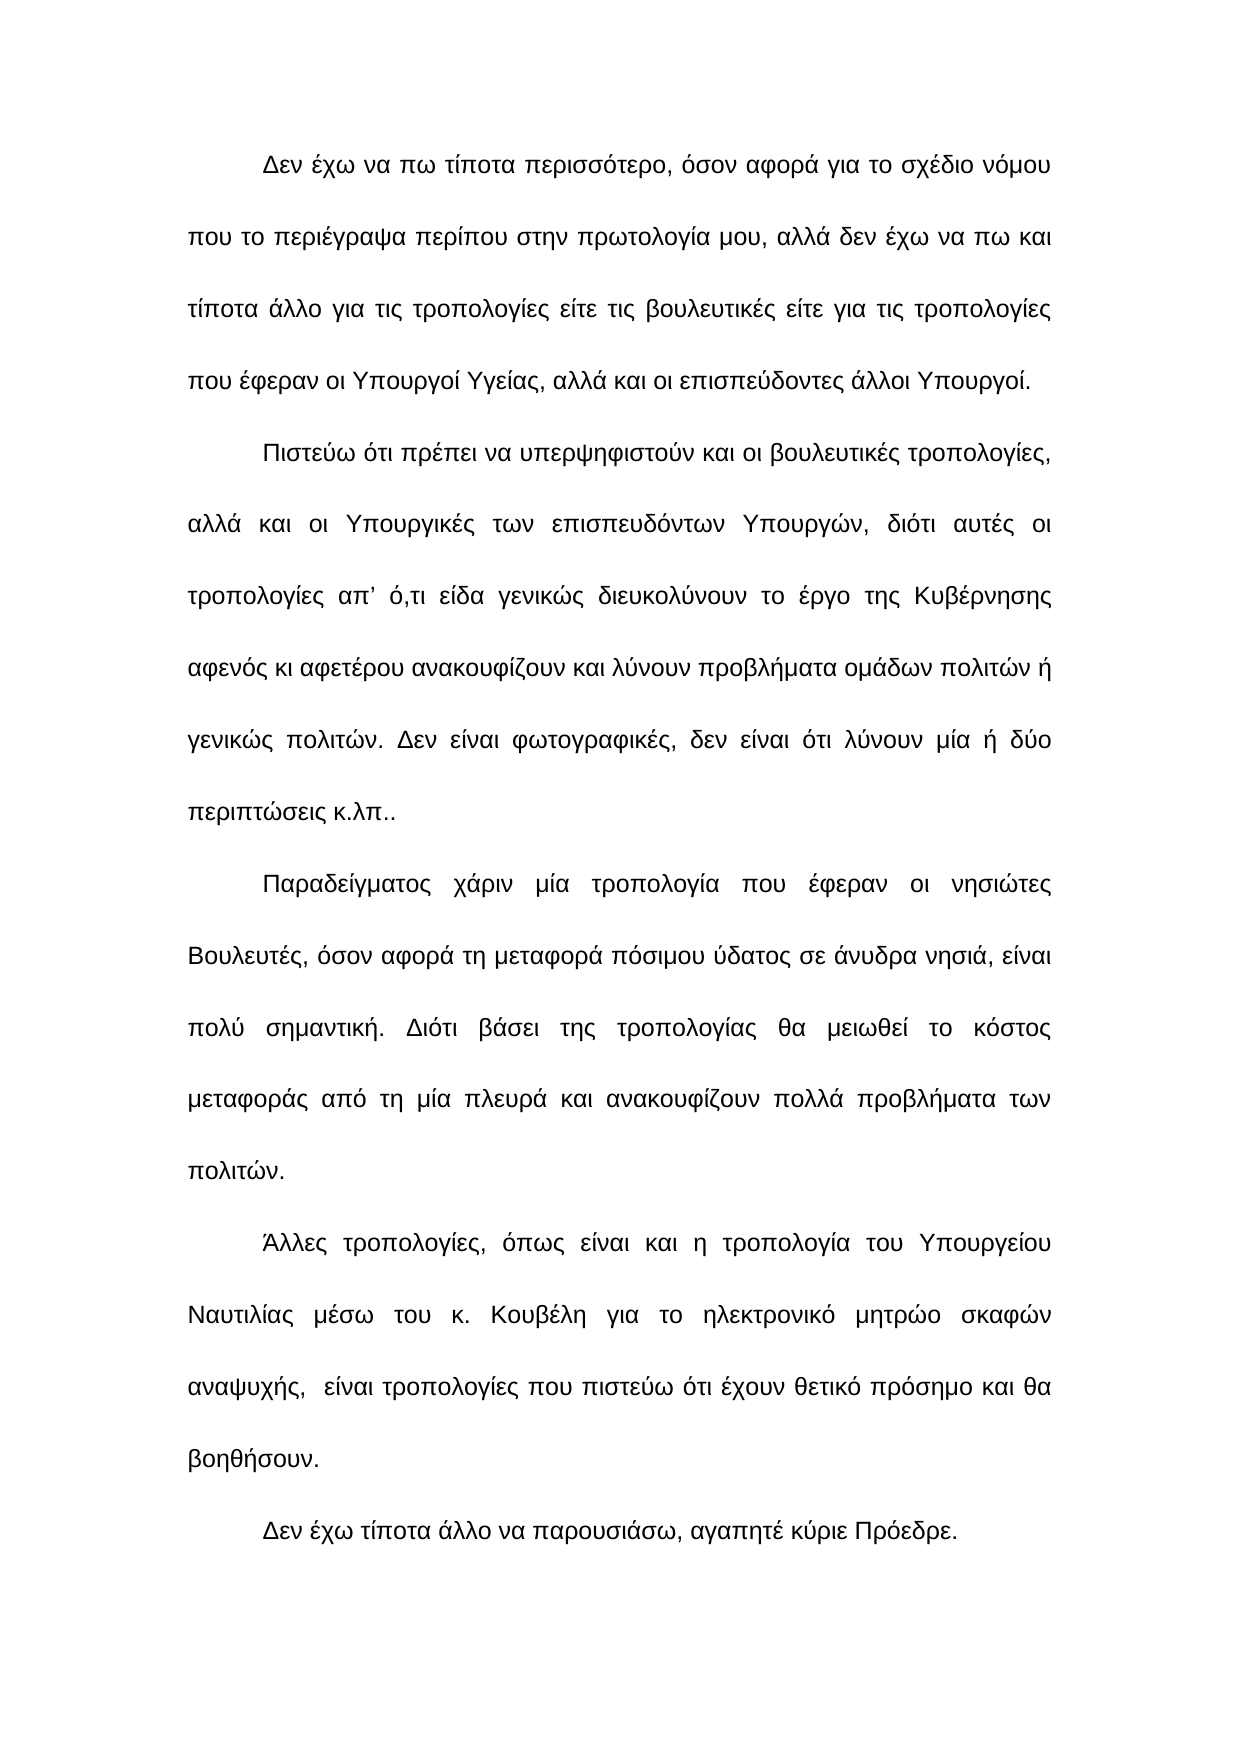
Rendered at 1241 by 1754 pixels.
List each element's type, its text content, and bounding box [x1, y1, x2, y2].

text Δεν έχω τίποτα άλλο να παρουσιάσω, αγαπητέ κύριε Πρόεδρε. [187, 1516, 1053, 1544]
text Πιστεύω ότι πρέπει να υπερψηφιστούν και οι βουλευτικές τροπολογίες, αλλά και οι Υπουργικές των επισπευδόντων Υπουργών, διότι αυτές οι τροπολογίες απ’ ό,τι είδα γενικώς διευκολύνουν το έργο της Κυβέρνησης αφενός κι αφετέρου ανακουφίζουν και λύνουν προβλήματα ομάδων πολιτών ή γενικώς πολιτών. Δεν είναι φωτογραφικές, δεν είναι ότι λύνουν μία ή δύο περιπτώσεις κ.λπ.. [187, 437, 1053, 826]
text Άλλες τροπολογίες, όπως είναι και η τροπολογία του Υπουργείου Ναυτιλίας μέσω του κ. Κουβέλη για το ηλεκτρονικό μητρώο σκαφών αναψυχής, είναι τροπολογίες που πιστεύω ότι έχουν θετικό πρόσημο και θα βοηθήσουν. [187, 1228, 1053, 1472]
text Παραδείγματος χάριν μία τροπολογία που έφεραν οι νησιώτες Βουλευτές, όσον αφορά τη μεταφορά πόσιμου ύδατος σε άνυδρα νησιά, είναι πολύ σημαντική. Διότι βάσει της τροπολογίας θα μειωθεί το κόστος μεταφοράς από τη μία πλευρά και ανακουφίζουν πολλά προβλήματα των πολιτών. [187, 869, 1053, 1185]
text Δεν έχω να πω τίποτα περισσότερο, όσον αφορά για το σχέδιο νόμου που το περιέγραψα περίπου στην πρωτολογία μου, αλλά δεν έχω να πω και τίποτα άλλο για τις τροπολογίες είτε τις βουλευτικές είτε για τις τροπολογίες που έφεραν οι Υπουργοί Υγείας, αλλά και οι επισπεύδοντες άλλοι Υπουργοί. [187, 150, 1053, 394]
